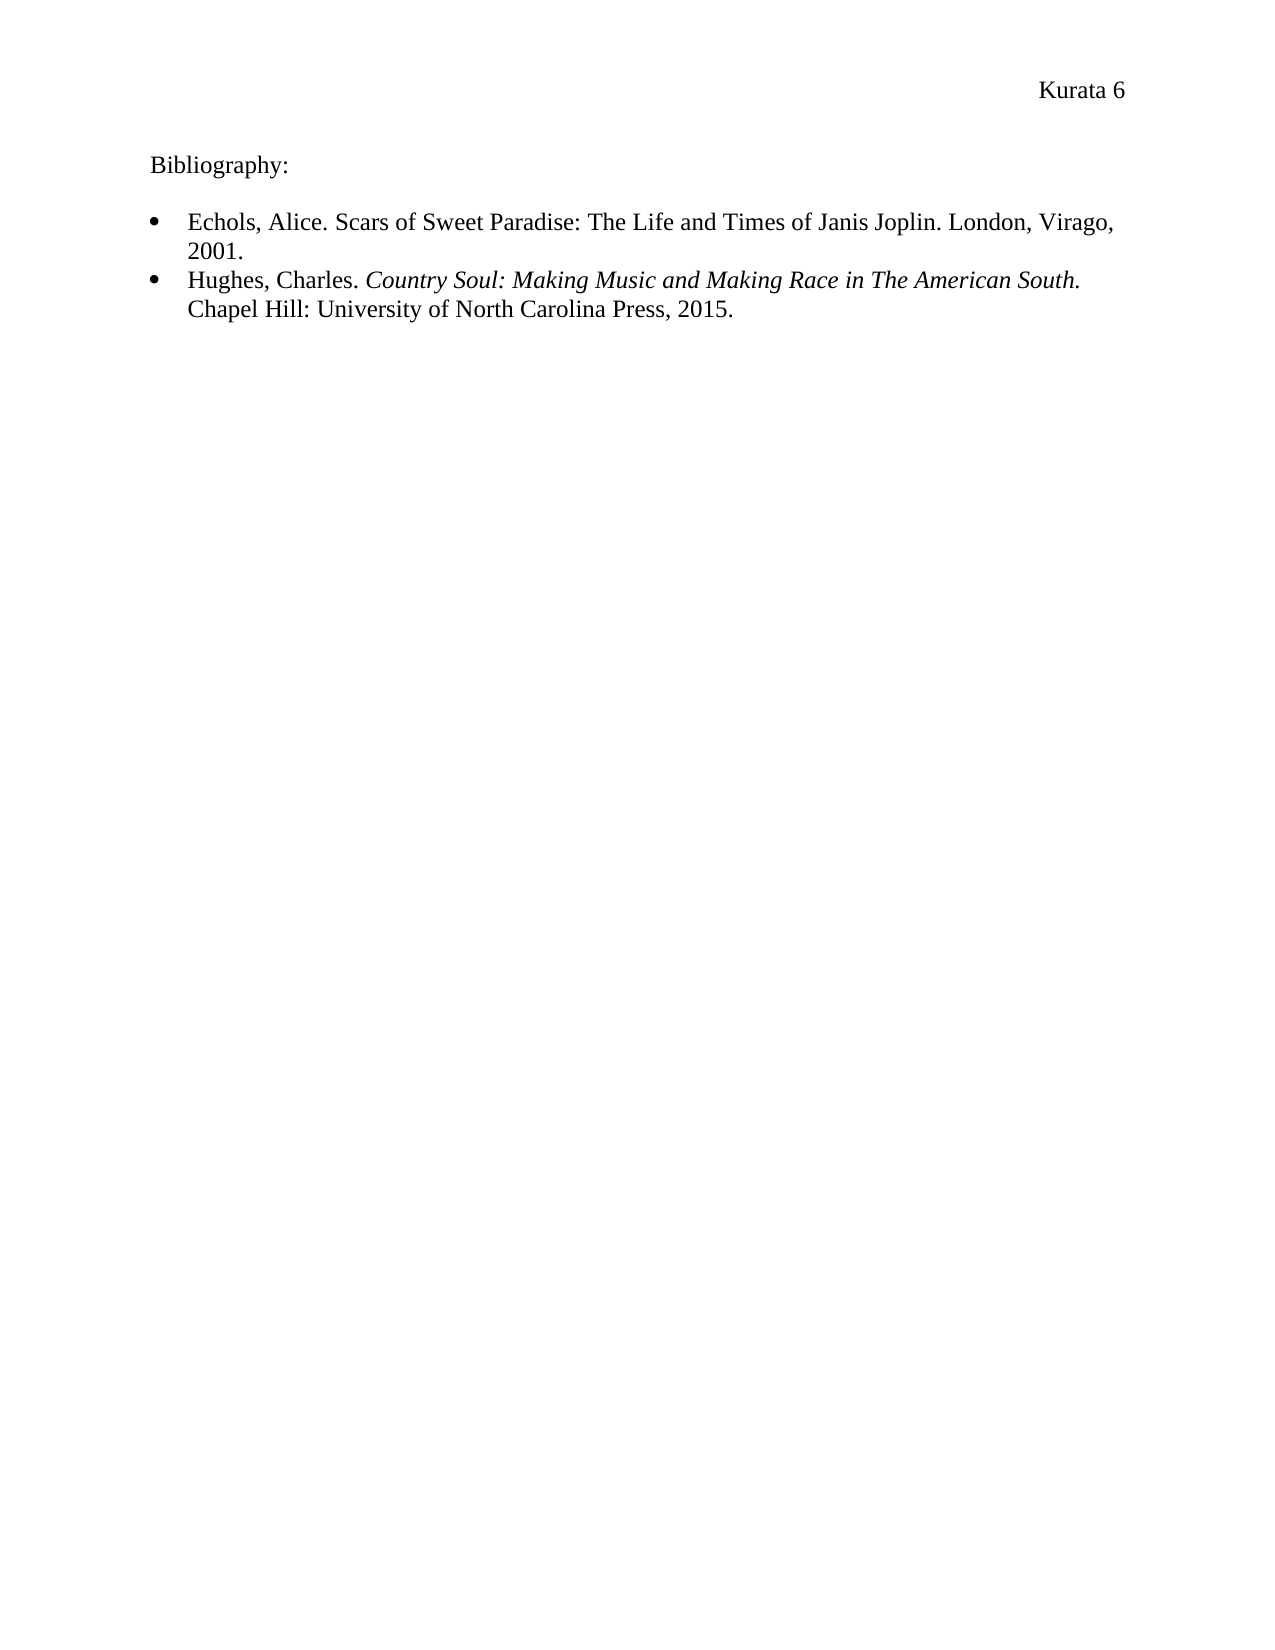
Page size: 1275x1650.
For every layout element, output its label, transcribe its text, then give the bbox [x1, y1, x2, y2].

list Hughes, Charles. Country Soul: Making Music and Making Race in The American South. Chapel Hill: University of North Carolina Press, 2015. [150, 265, 1125, 322]
text Bibliography: [150, 150, 1125, 179]
list Echols, Alice. Scars of Sweet Paradise: The Life and Times of Janis Joplin. London, Virago, 2001. [150, 207, 1125, 265]
